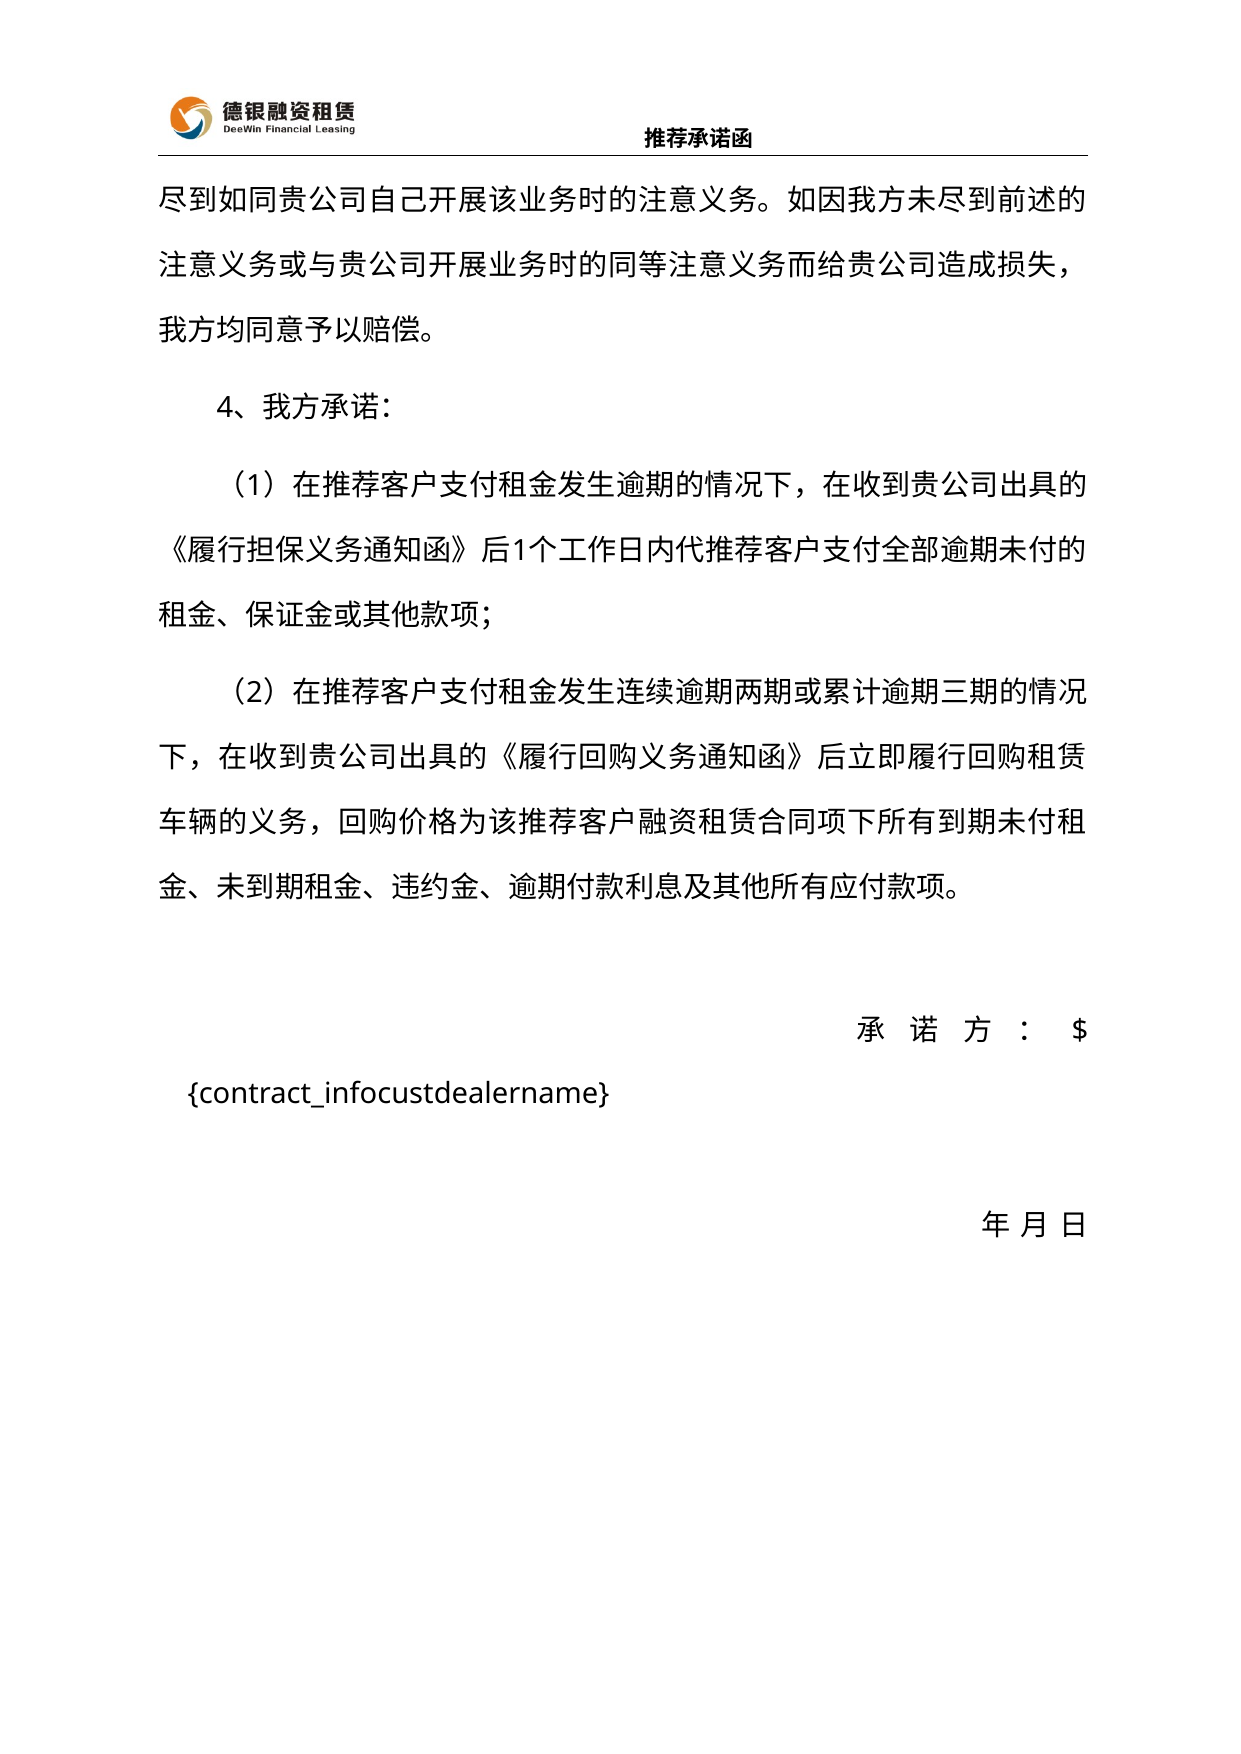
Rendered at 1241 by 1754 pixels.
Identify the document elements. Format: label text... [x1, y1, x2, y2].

text 4、我方承诺： [158, 373, 1088, 438]
text （1）在推荐客户支付租金发生逾期的情况下，在收到贵公司出具的《履行担保义务通知函》后个工作日内代推荐客户支付全部逾期未付的租金、保证金或其他款项； [158, 450, 1088, 645]
text 3、我方在开展《合作协议》项下融资租赁业务的所有工作时，均已尽到如同贵公司自己开展该业务时的注意义务。如因我方未尽到前述的注意义务或与贵公司开展业务时的同等注意义务而给贵公司造成损失，我方均同意予以赔偿。 [158, 165, 1088, 360]
text 年月日 [158, 1190, 1088, 1255]
picture [158, 88, 377, 147]
text （2）在推荐客户支付租金发生连续逾期两期或累计逾期三期的情况下，在收到贵公司出具的《履行回购义务通知函》后立即履行回购租赁车辆的义务，回购价格为该推荐客户融资租赁合同项下所有到期未付租金、未到期租金、违约金、逾期付款利息及其他所有应付款项。 [158, 658, 1088, 918]
text 承诺方： [187, 995, 1088, 1125]
